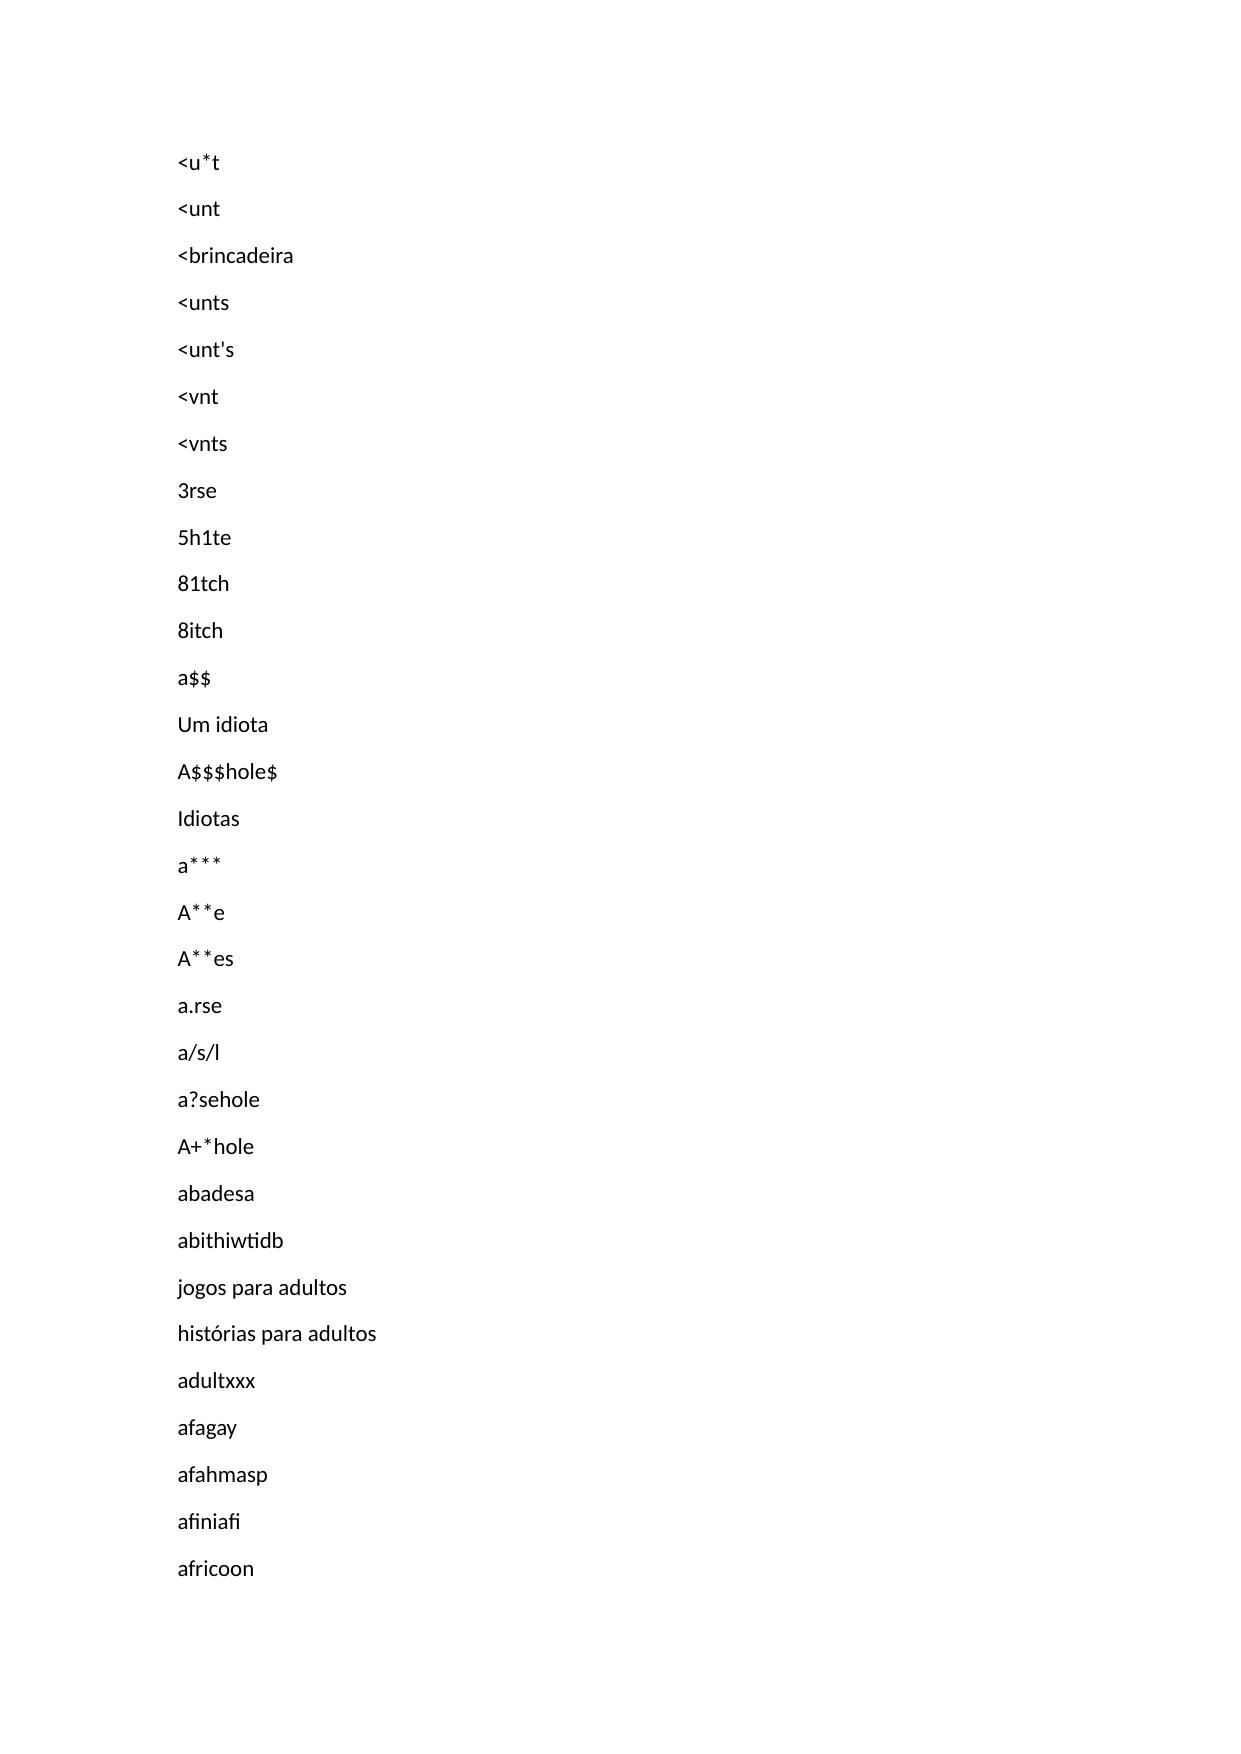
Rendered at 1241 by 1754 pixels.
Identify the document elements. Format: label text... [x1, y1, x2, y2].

text A**e [177, 898, 1063, 926]
text afagay [177, 1413, 1063, 1441]
text <unt's [177, 335, 1063, 363]
text <unt [177, 194, 1063, 222]
text a?sehole [177, 1085, 1063, 1113]
text <brincadeira [177, 241, 1063, 269]
text a/s/l [177, 1038, 1063, 1066]
text A$$$hole$ [177, 757, 1063, 785]
text abithiwtidb [177, 1226, 1063, 1254]
text histórias para adultos [177, 1319, 1063, 1347]
text A**es [177, 944, 1063, 972]
text <u*t [177, 148, 1063, 176]
text <vnts [177, 429, 1063, 457]
text A+*hole [177, 1132, 1063, 1160]
text 3rse [177, 476, 1063, 504]
text 8itch [177, 616, 1063, 644]
text a$$ [177, 663, 1063, 691]
text a*** [177, 851, 1063, 879]
text adultxxx [177, 1366, 1063, 1394]
text afiniafi [177, 1507, 1063, 1535]
text <unts [177, 288, 1063, 316]
text <vnt [177, 382, 1063, 410]
text abadesa [177, 1179, 1063, 1207]
text Um idiota [177, 710, 1063, 738]
text a.rse [177, 991, 1063, 1019]
text afahmasp [177, 1460, 1063, 1488]
text africoon [177, 1554, 1063, 1582]
text jogos para adultos [177, 1273, 1063, 1301]
text 5h1te [177, 523, 1063, 551]
text 81tch [177, 569, 1063, 597]
text Idiotas [177, 804, 1063, 832]
